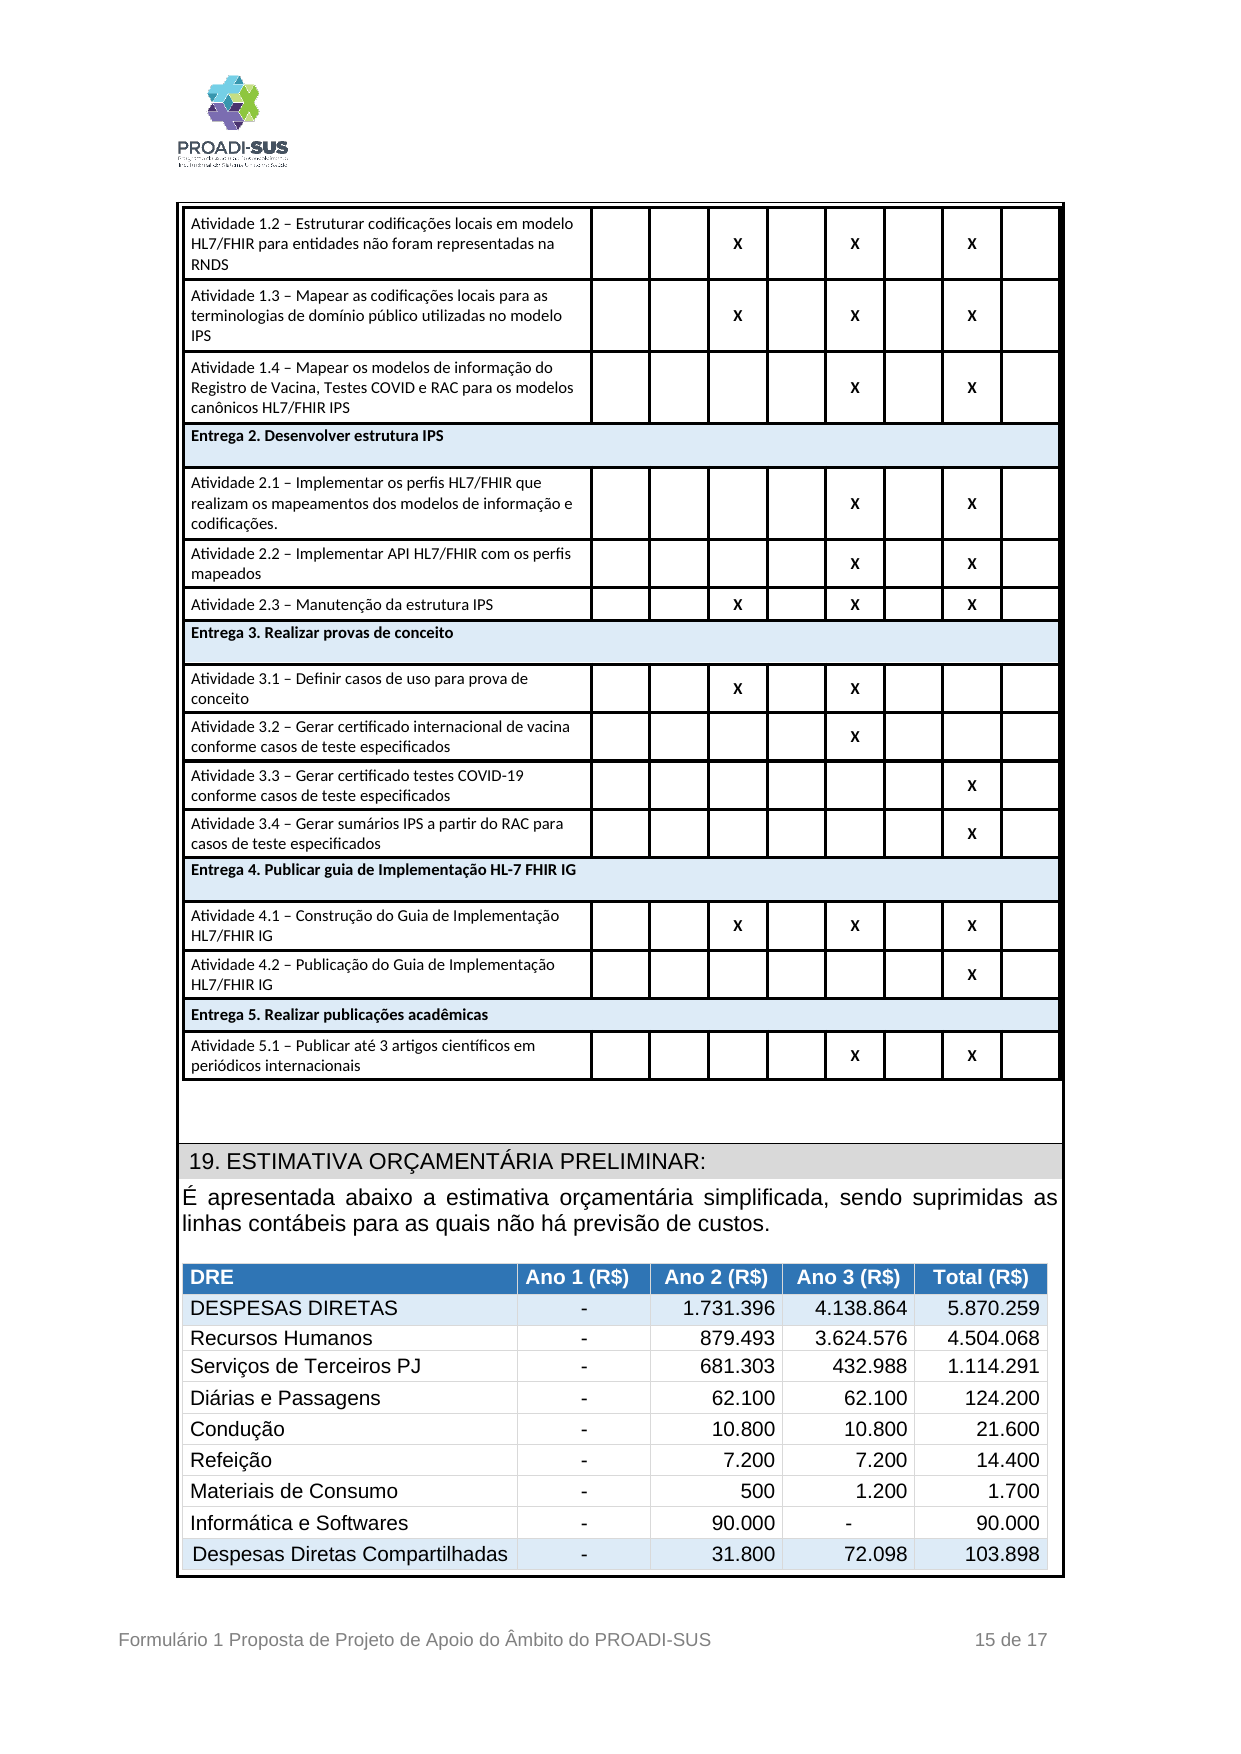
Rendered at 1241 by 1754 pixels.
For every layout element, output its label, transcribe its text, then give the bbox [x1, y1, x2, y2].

table_cell [179, 203, 1062, 1142]
table_cell ESTIMATIVA ORÇAMENTÁRIA PRELIMINAR: [179, 1144, 1062, 1179]
picture [177, 73, 289, 168]
table_cell É apresentada abaixo a estimativa orçamentária simplificada, sendo suprimidas as linhas contábeis para as quais não há previsão de custos. [179, 1179, 1062, 1574]
